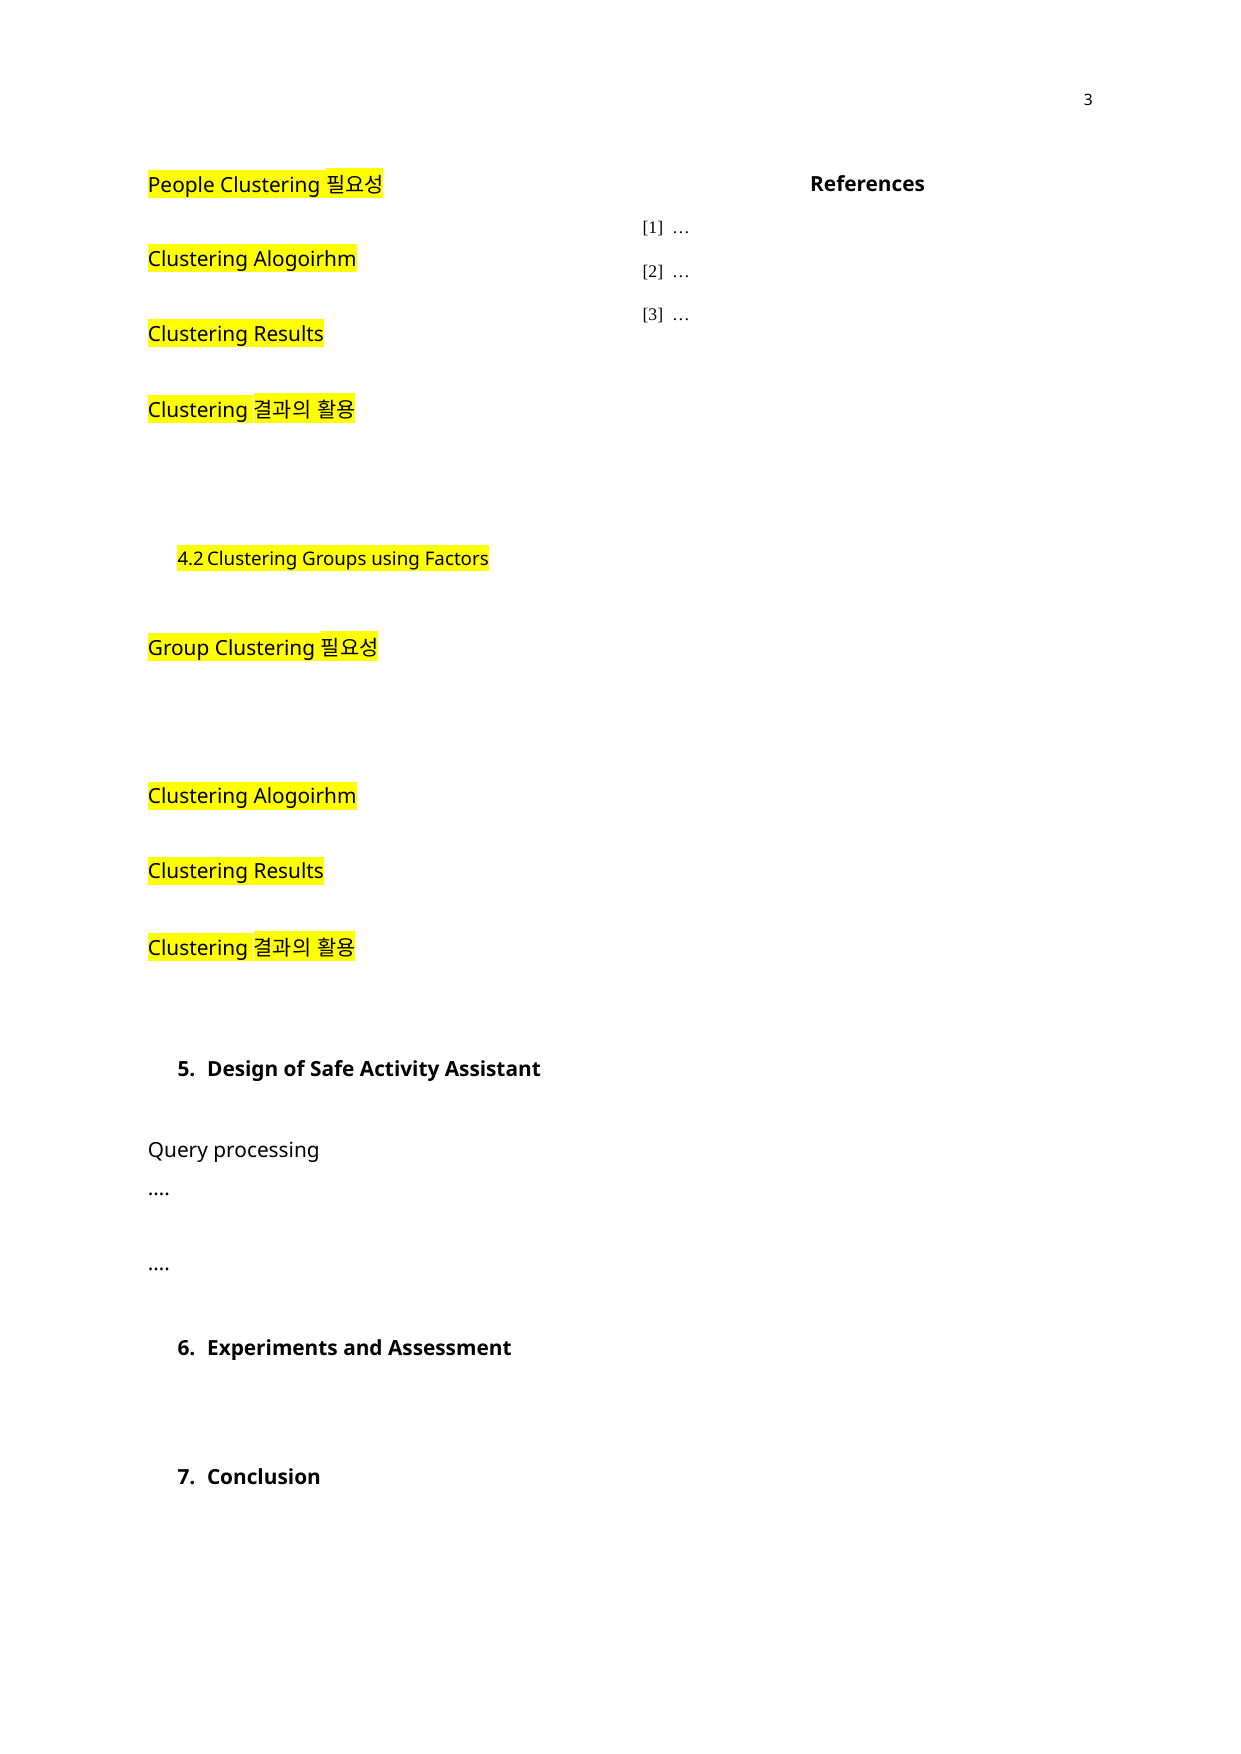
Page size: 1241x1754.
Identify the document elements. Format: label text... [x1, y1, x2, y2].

text Clustering 결과의 활용 [148, 927, 598, 965]
text Clustering 결과의 활용 [148, 389, 598, 427]
text Group Clustering 필요성 [148, 627, 598, 665]
subtitle Experiments and Assessment [177, 1329, 598, 1366]
text Clustering Results [148, 852, 598, 890]
list … [642, 208, 1092, 246]
text …. [148, 1168, 598, 1206]
text References [642, 164, 1092, 202]
list … [642, 252, 1092, 289]
list … [642, 296, 1092, 333]
subtitle Clustering Groups using Factors [177, 539, 598, 577]
text People Clustering 필요성 [148, 164, 598, 202]
text Clustering Alogoirhm [148, 239, 598, 277]
subtitle Design of Safe Activity Assistant [177, 1050, 598, 1088]
text Clustering Results [148, 314, 598, 352]
text …. [148, 1243, 598, 1281]
subtitle Conclusion [177, 1458, 598, 1495]
text Query processing [148, 1131, 598, 1168]
text Clustering Alogoirhm [148, 777, 598, 815]
